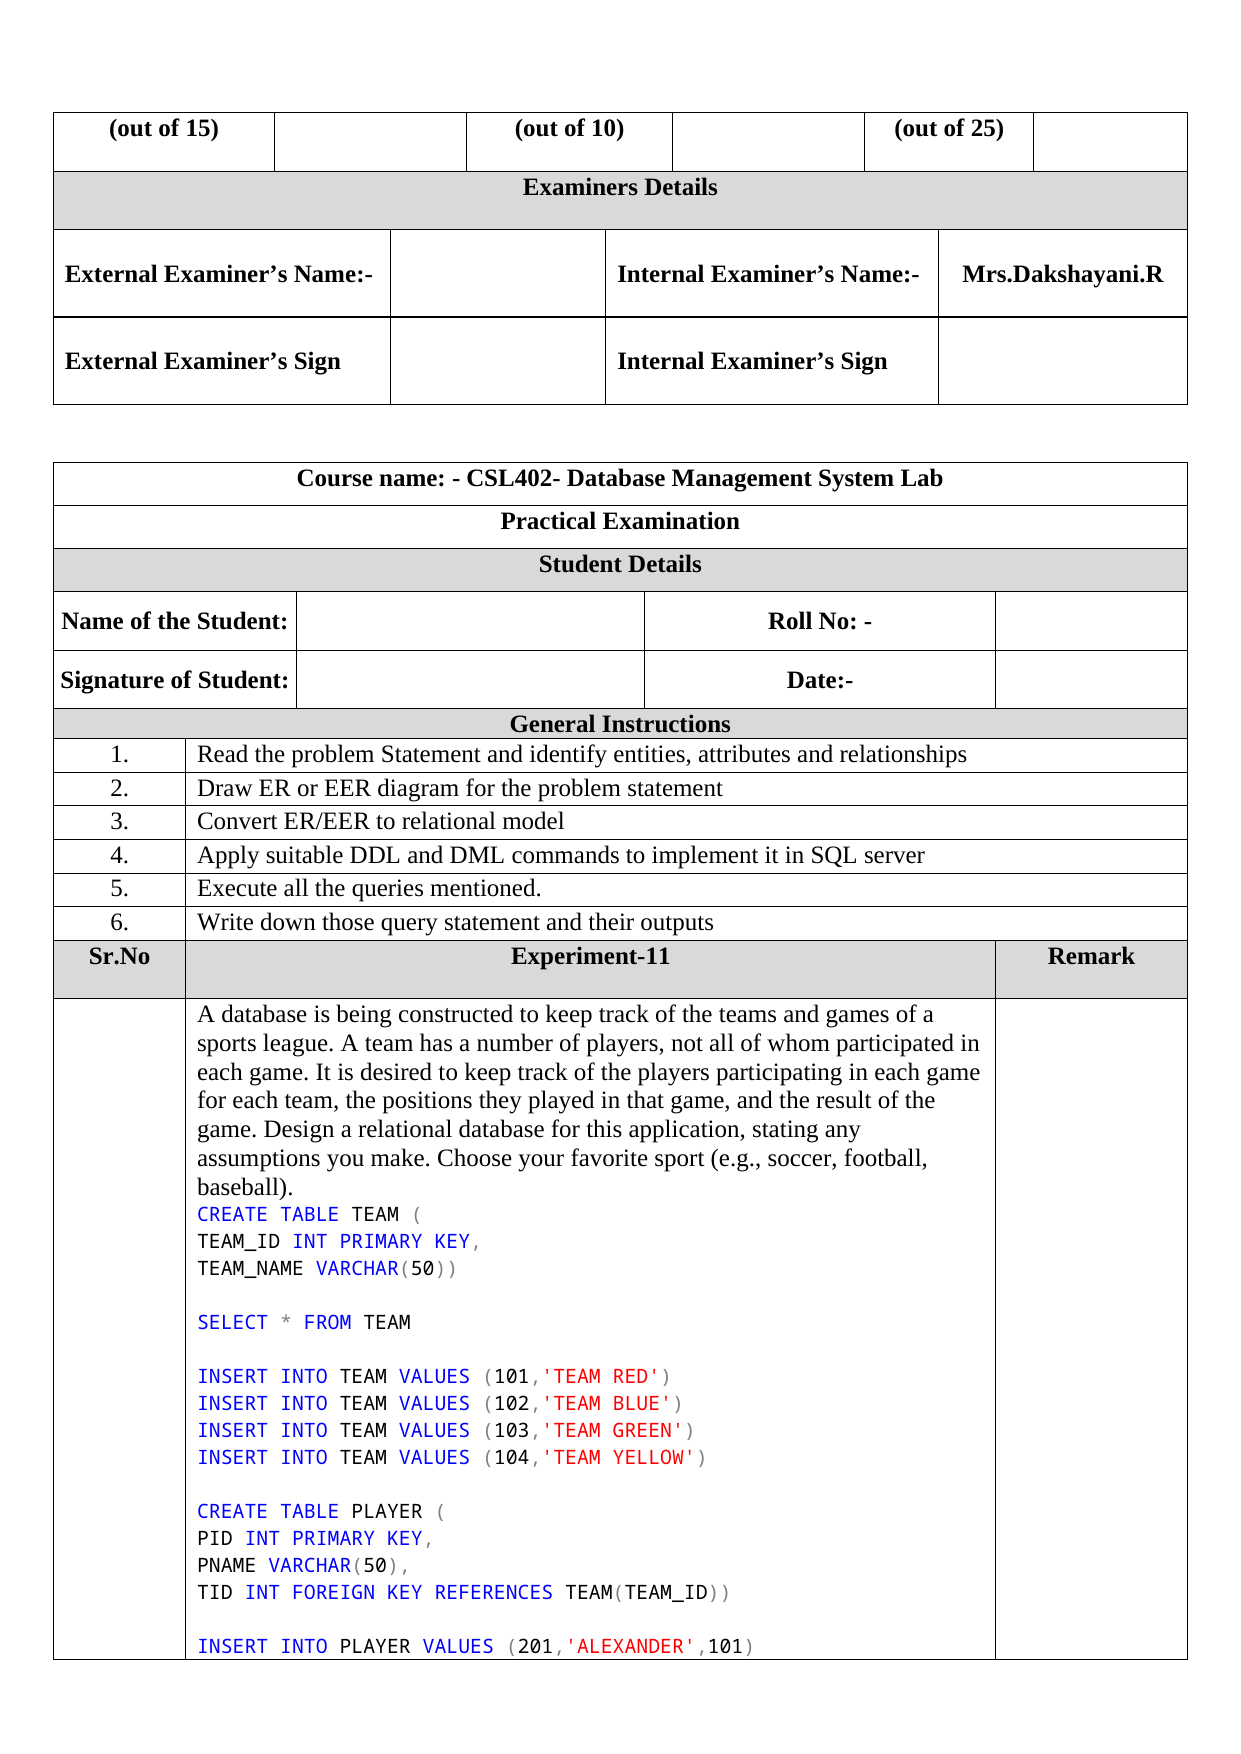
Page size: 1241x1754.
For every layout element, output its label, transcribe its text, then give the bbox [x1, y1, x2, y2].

table_cell Name of the Student: [54, 592, 296, 649]
table_cell [297, 651, 644, 708]
table_cell Apply suitable DDL and DML commands to implement it in SQL server [186, 840, 1187, 872]
table_cell [297, 592, 644, 649]
table_cell 5. [54, 874, 185, 906]
table_cell [1034, 113, 1187, 171]
table_cell [391, 230, 605, 316]
table_cell General Instructions [54, 709, 1187, 738]
table_cell Date:- [645, 651, 995, 708]
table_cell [467, 113, 672, 171]
table_cell Student Details [54, 549, 1187, 591]
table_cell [186, 999, 995, 1659]
table_cell External Examiner’s Sign [54, 318, 390, 404]
table_cell Roll No: - [645, 592, 995, 649]
table_cell Draw ER or EER diagram for the problem statement [186, 773, 1187, 805]
table_cell Examiners Details [54, 172, 1187, 229]
table_cell 3. [54, 806, 185, 839]
table_cell [939, 318, 1187, 404]
table_header Course name: - CSL402- Database Management System Lab [54, 463, 1187, 505]
table_cell Sr.No [54, 941, 185, 998]
table_cell Internal Examiner’s Name:- [606, 230, 938, 316]
table_cell Experiment-11 [186, 941, 995, 998]
table_cell 2. [54, 773, 185, 805]
table_cell 4. [54, 840, 185, 872]
table_cell [996, 592, 1187, 649]
table_cell [391, 318, 605, 404]
table_cell Convert ER/EER to relational model [186, 806, 1187, 839]
table_cell [275, 113, 466, 171]
table_cell Mrs.Dakshayani.R [939, 230, 1187, 316]
table_cell External Examiner’s Name:- [54, 230, 390, 316]
table_cell Remark [996, 941, 1187, 998]
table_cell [865, 113, 1033, 171]
table_cell Read the problem Statement and identify entities, attributes and relationships [186, 739, 1187, 772]
table_cell 6. [54, 907, 185, 940]
table_cell Internal Examiner’s Sign [606, 318, 938, 404]
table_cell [54, 113, 274, 171]
table_cell 1. [54, 739, 185, 772]
table_cell [996, 999, 1187, 1659]
table_cell [54, 999, 185, 1659]
table_cell [673, 113, 864, 171]
table_cell Practical Examination [54, 506, 1187, 548]
table_cell Write down those query statement and their outputs [186, 907, 1187, 940]
table_cell [996, 651, 1187, 708]
table_cell Execute all the queries mentioned. [186, 874, 1187, 906]
table_cell Signature of Student: [54, 651, 296, 708]
